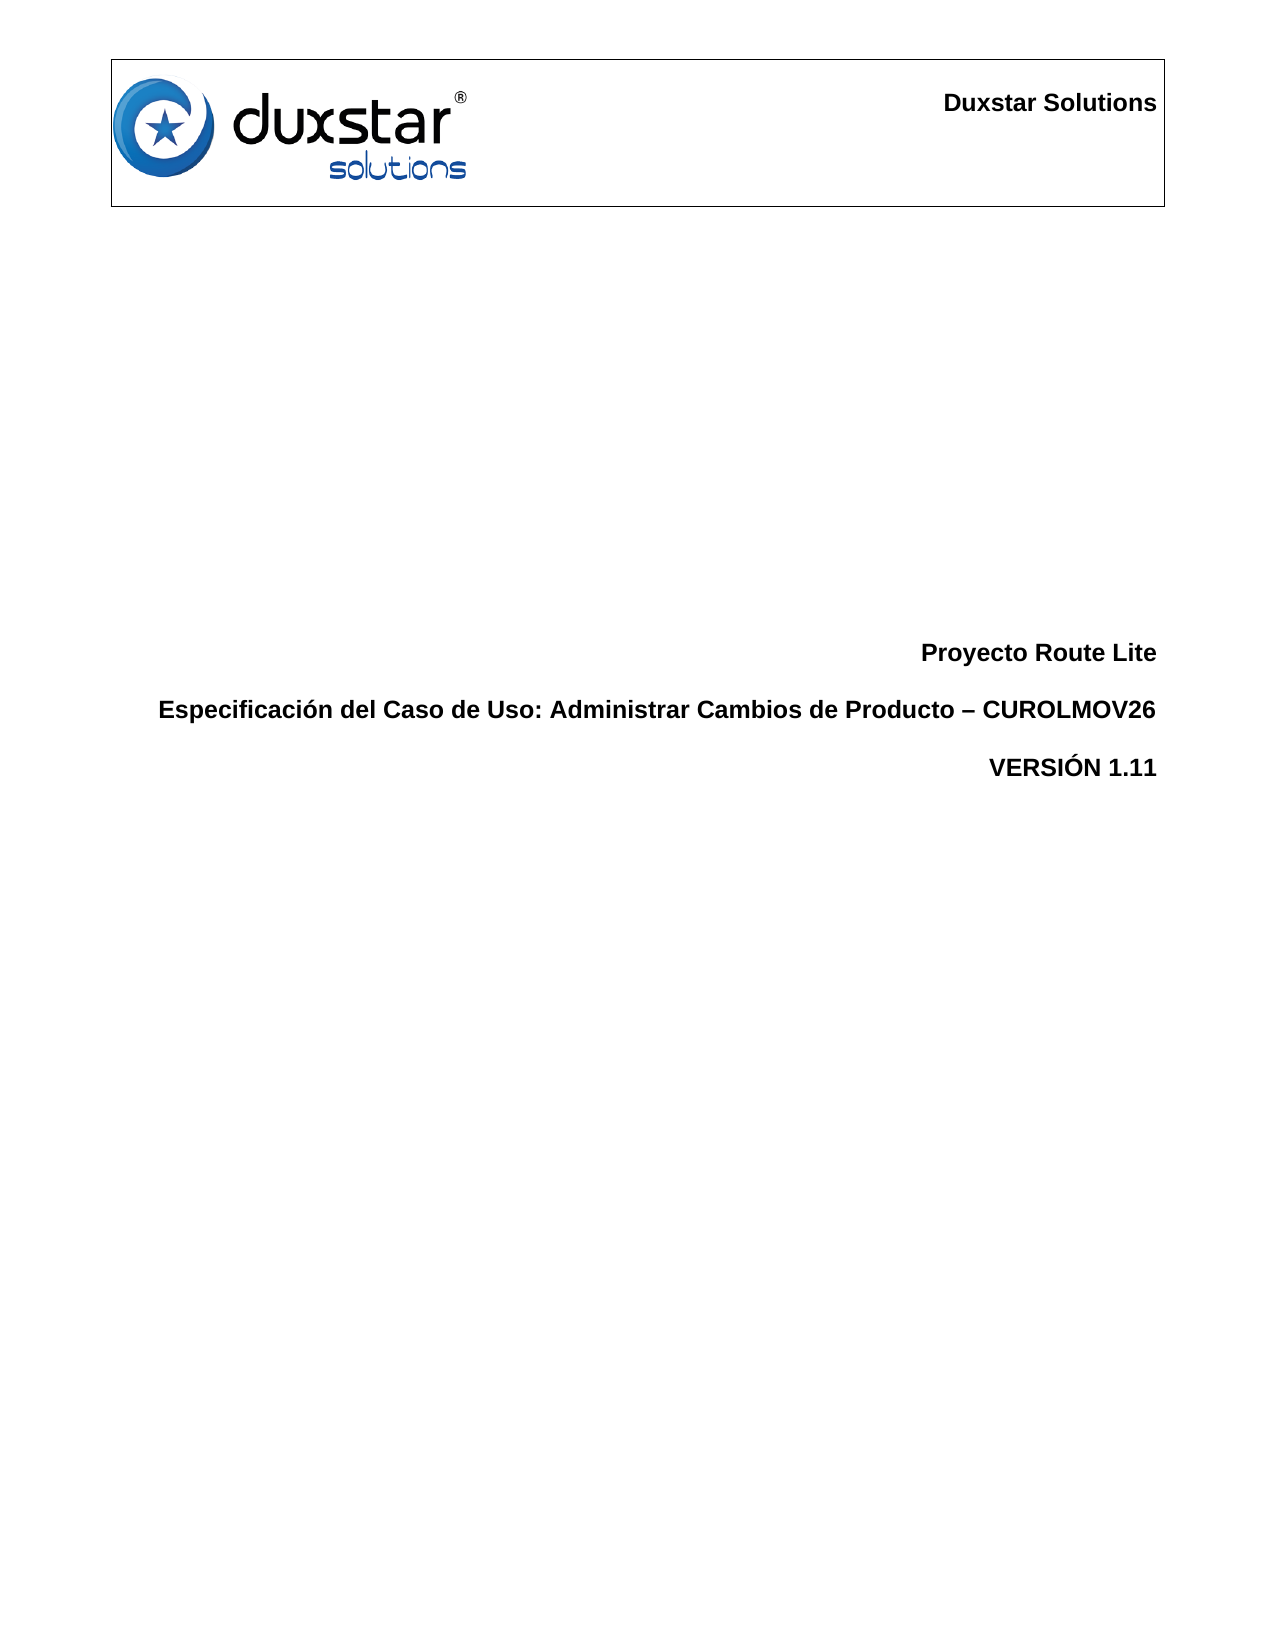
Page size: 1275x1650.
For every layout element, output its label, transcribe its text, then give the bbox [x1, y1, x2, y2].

text Proyecto Route Lite [118, 638, 1157, 667]
title VERSIÓN 1.11 [118, 753, 1157, 782]
title Especificación del Caso de Uso: Administrar Cambios de Producto – CUROLMOV26 [118, 695, 1157, 724]
picture [112, 60, 467, 186]
